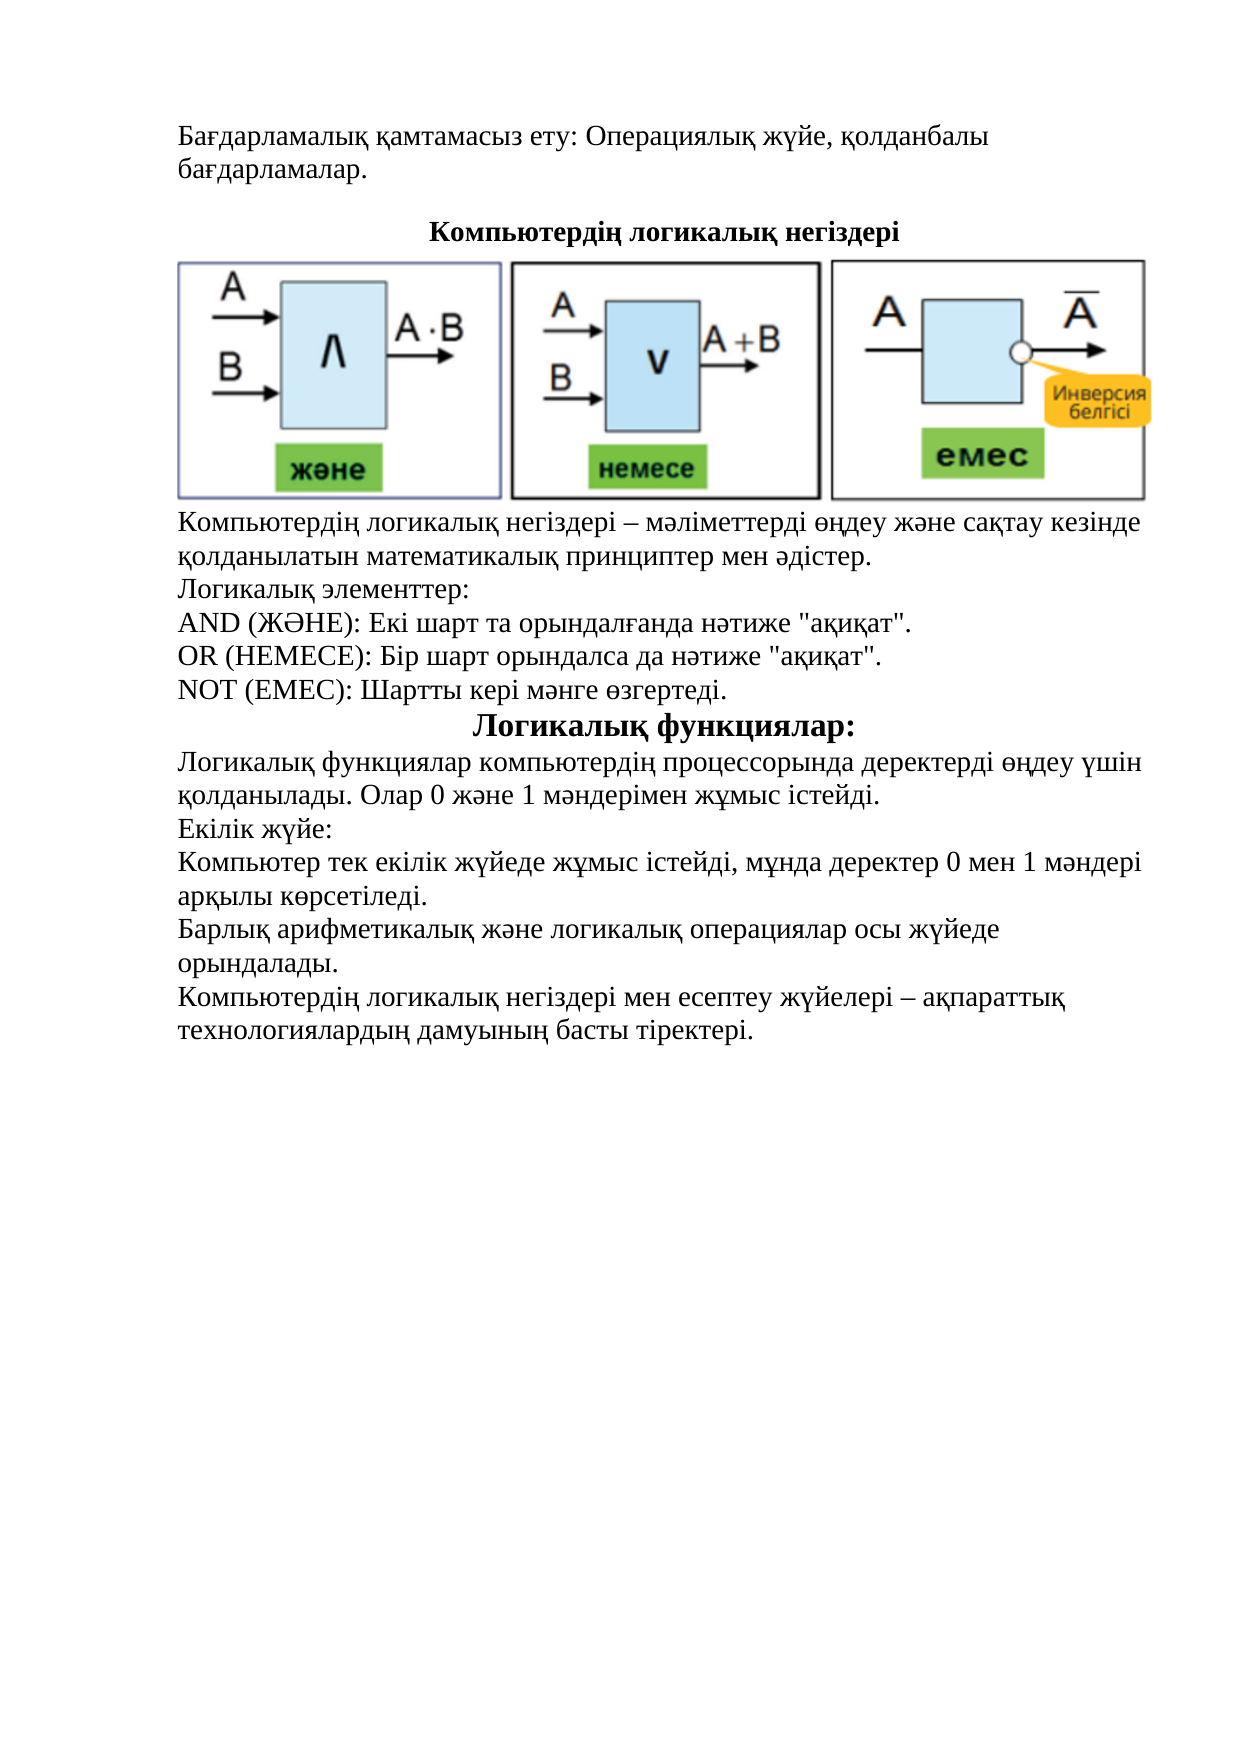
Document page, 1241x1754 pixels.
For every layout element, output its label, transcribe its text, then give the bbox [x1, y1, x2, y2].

text AND (ЖӘНЕ): Екі шарт та орындалғанда нәтиже "ақиқат". [177, 605, 1152, 638]
text Барлық арифметикалық және логикалық операциялар осы жүйеде орындалады. [177, 912, 1152, 979]
text Екілік жүйе: [177, 811, 1152, 844]
text Логикалық элементтер: [177, 571, 1152, 605]
text Компьютердің логикалық негіздері [177, 214, 1152, 247]
text NOT (ЕМЕС): Шартты кері мәнге өзгертеді. [177, 672, 1152, 706]
text Компьютердің логикалық негіздері – мәліметтерді өңдеу және сақтау кезінде қолданылатын математикалық принциптер мен әдістер. [177, 505, 1152, 571]
text Компьютердің логикалық негіздері мен есептеу жүйелері – ақпараттық технологиялардың дамуының басты тіректері. [177, 979, 1152, 1046]
text Бағдарламалық қамтамасыз ету: Операциялық жүйе, қолданбалы бағдарламалар. [177, 118, 1152, 185]
picture [177, 247, 1152, 505]
text OR (НЕМЕСЕ): Бір шарт орындалса да нәтиже "ақиқат". [177, 638, 1152, 672]
text Логикалық функциялар компьютердің процессорында деректерді өңдеу үшін қолданылады. Олар 0 және 1 мәндерімен жұмыс істейді. [177, 744, 1152, 811]
text Логикалық функциялар: [177, 706, 1152, 744]
text Компьютер тек екілік жүйеде жұмыс істейді, мұнда деректер 0 мен 1 мәндері арқылы көрсетіледі. [177, 844, 1152, 912]
